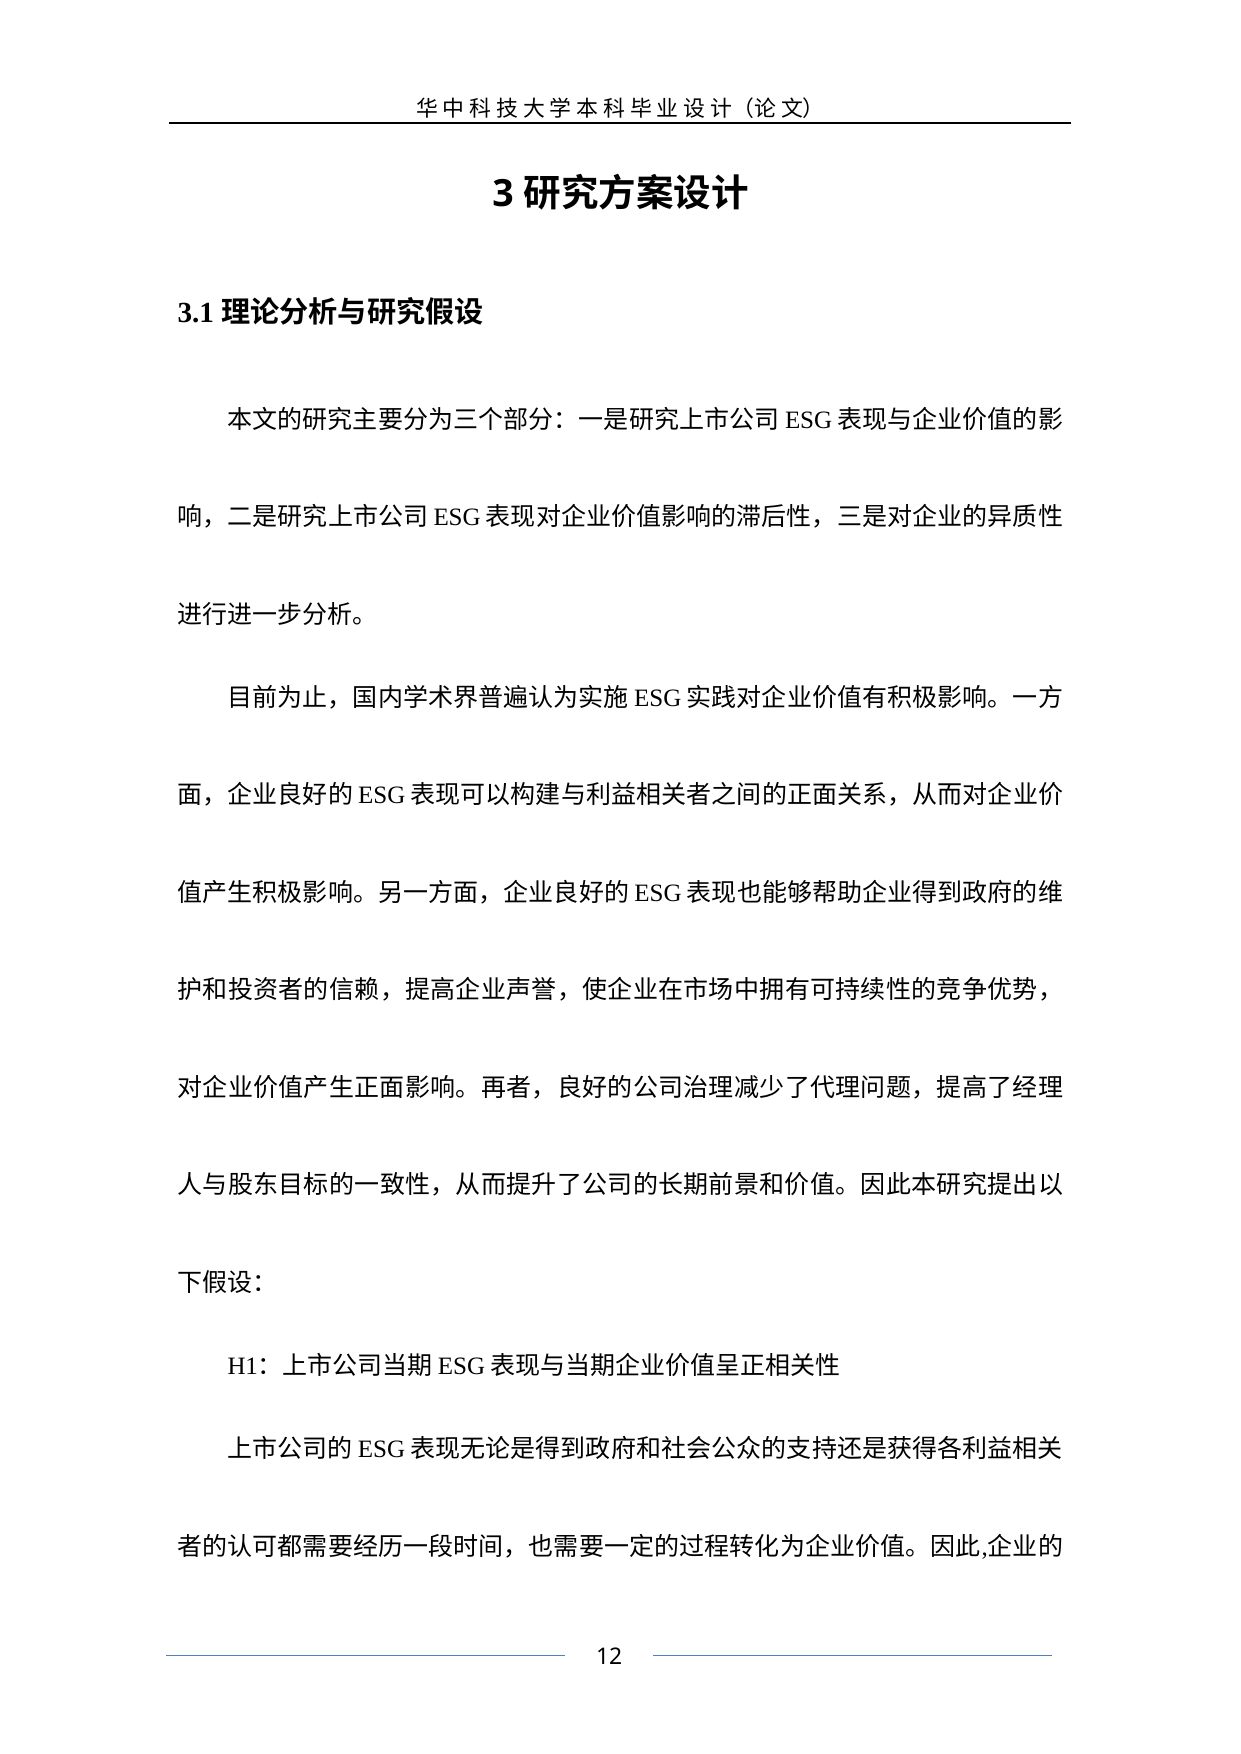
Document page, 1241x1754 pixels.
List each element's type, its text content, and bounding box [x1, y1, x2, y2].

text 本文的研究主要分为三个部分：一是研究上市公司ESG表现与企业价值的影响，二是研究上市公司ESG表现对企业价值影响的滞后性，三是对企业的异质性进行进一步分析。 [177, 385, 1063, 645]
text 目前为止，国内学术界普遍认为实施ESG实践对企业价值有积极影响。一方面，企业良好的ESG表现可以构建与利益相关者之间的正面关系，从而对企业价值产生积极影响。另一方面，企业良好的ESG表现也能够帮助企业得到政府的维护和投资者的信赖，提高企业声誉，使企业在市场中拥有可持续性的竞争优势，对企业价值产生正面影响。再者，良好的公司治理减少了代理问题，提高了经理人与股东目标的一致性，从而提升了公司的长期前景和价值。因此本研究提出以下假设： [177, 663, 1063, 1313]
text H1：上市公司当期ESG表现与当期企业价值呈正相关性 [177, 1331, 1063, 1396]
text 3 研究方案设计 [177, 158, 1063, 223]
text 3.1 理论分析与研究假设 [177, 278, 1063, 343]
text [177, 1414, 1063, 1577]
